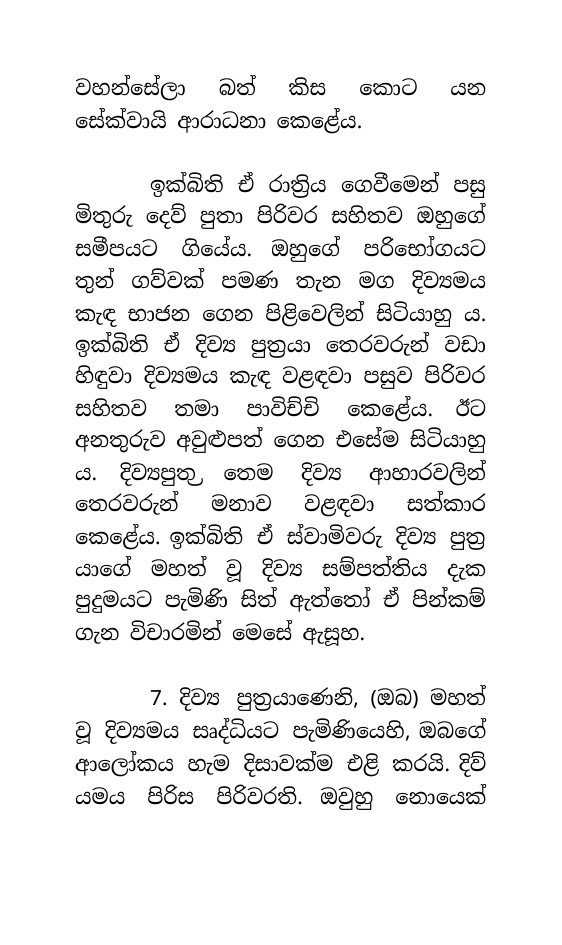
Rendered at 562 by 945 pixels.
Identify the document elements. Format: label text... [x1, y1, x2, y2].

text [75, 683, 486, 811]
text ඉක්බිති ඒ රාත්‍රිය ගෙවීමෙන් පසු මිතුරු දෙව් පුතා පිරිවර සහිතව ඔහුගේ සමීපයට ගියේය. ඔහුගේ පරිභෝගයට තුන් ගව්වක් පමණ තැන මග දිව්‍යමය කැඳ භාජන ගෙන පිළිවෙලින් සිටියාහු ය. ඉක්බිති ඒ දිව්‍ය පුත්‍ර‍යා තෙරවරුන් වඩා හිඳුවා දිව්‍යමය කැඳ වළඳවා පසුව පිරිවර සහිතව තමා පාවිච්චි කෙළේය. ඊට අනතුරුව අවුළුපත් ගෙන එසේම සිටියාහු ය. දිව්‍යපුත්‍ර‍ තෙම දිව්‍ය ආහාරවලින් තෙරවරුන් මනාව වළඳවා සත්කාර කෙළේය. ඉක්බිති ඒ ස්වාමිවරු දිව්‍ය පුත්‍ර‍යාගේ මහත් වූ දිව්‍ය සම්පත්තිය දැක පුදුමයට පැමිණි සිත් ඇත්තෝ ඒ පින්කම් ගැන විචාරමින් මෙසේ ඇසූහ. [75, 172, 486, 647]
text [75, 75, 486, 135]
